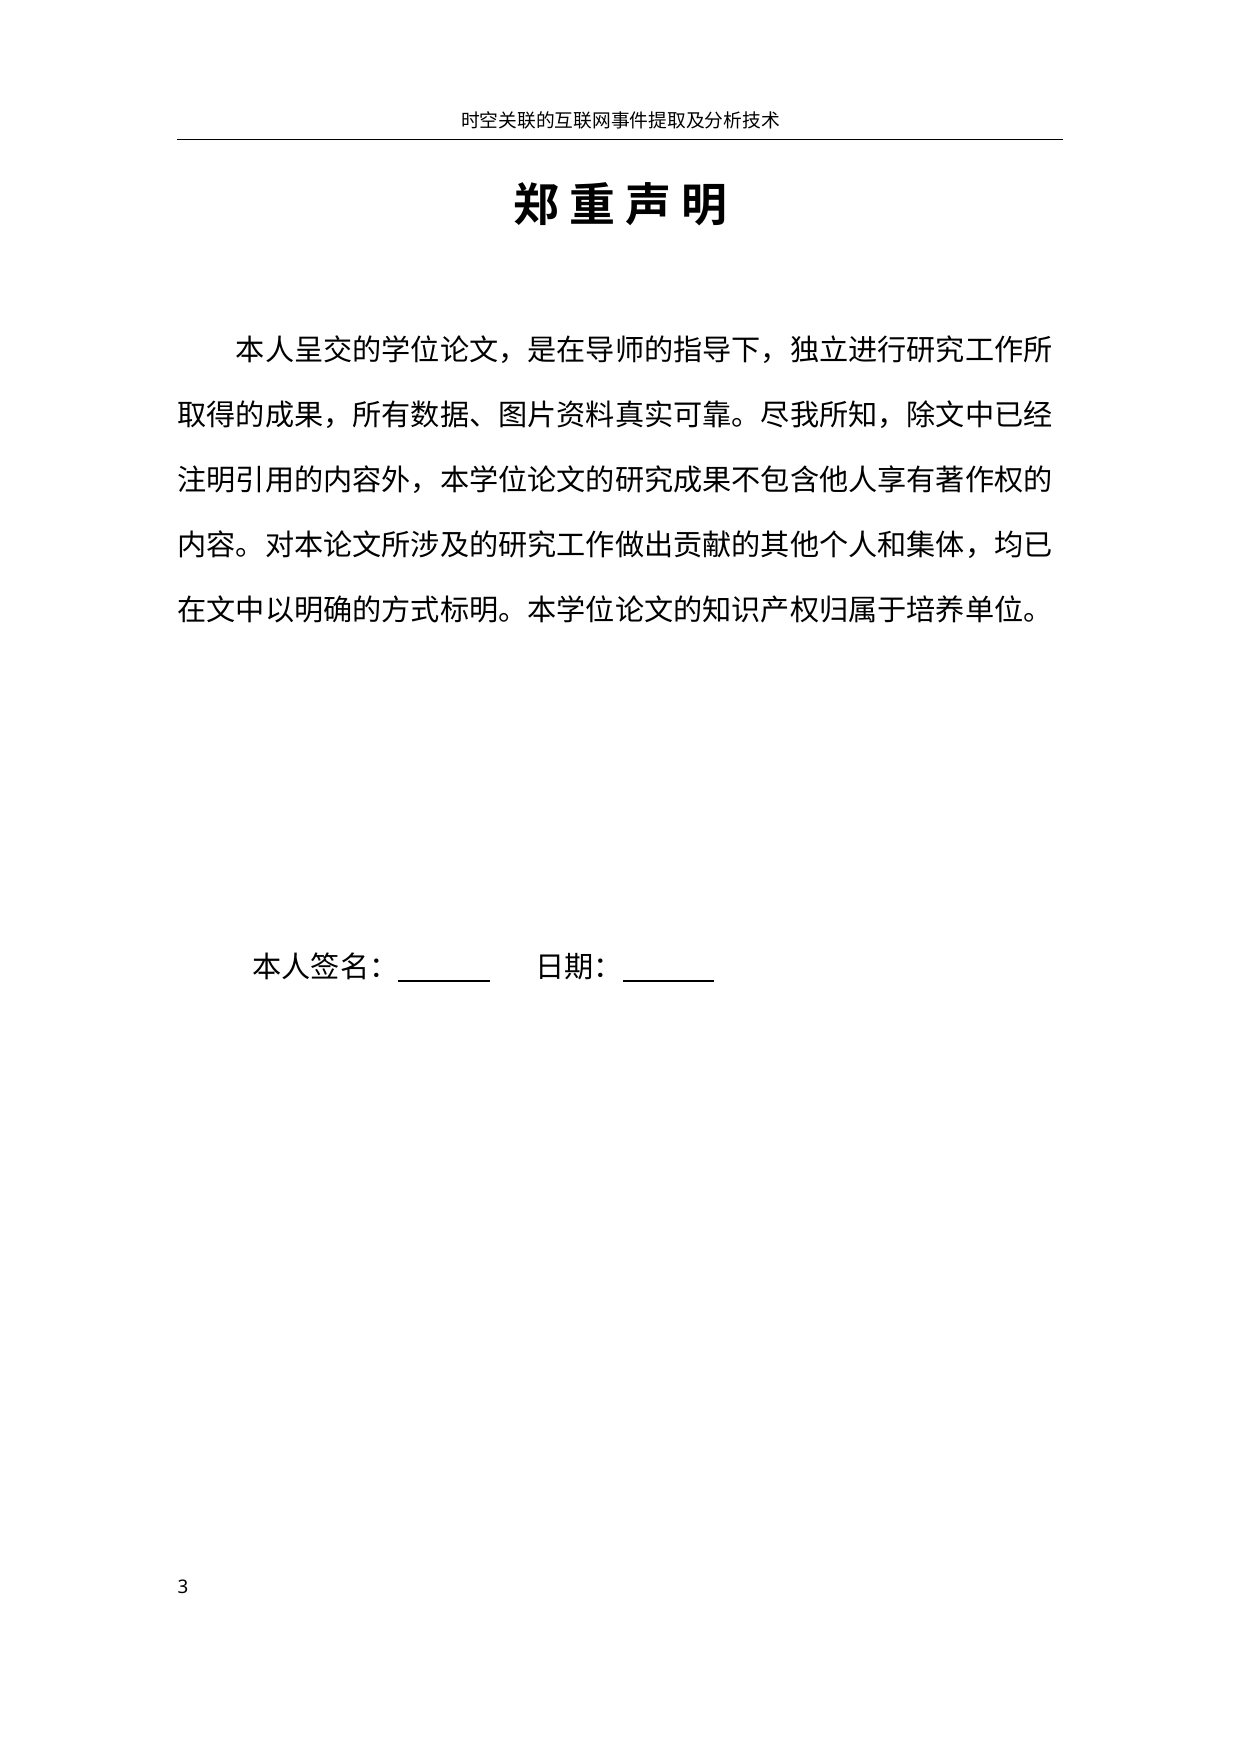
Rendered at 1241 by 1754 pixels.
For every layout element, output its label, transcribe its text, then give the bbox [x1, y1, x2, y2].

text 郑 重 声 明 [177, 152, 1063, 250]
text 本人签名： 日期： [177, 932, 1063, 997]
text 本人呈交的学位论文，是在导师的指导下，独立进行研究工作所取得的成果，所有数据、图片资料真实可靠。尽我所知，除文中已经注明引用的内容外，本学位论文的研究成果不包含他人享有著作权的内容。对本论文所涉及的研究工作做出贡献的其他个人和集体，均已在文中以明确的方式标明。本学位论文的知识产权归属于培养单位。 [177, 315, 1063, 640]
